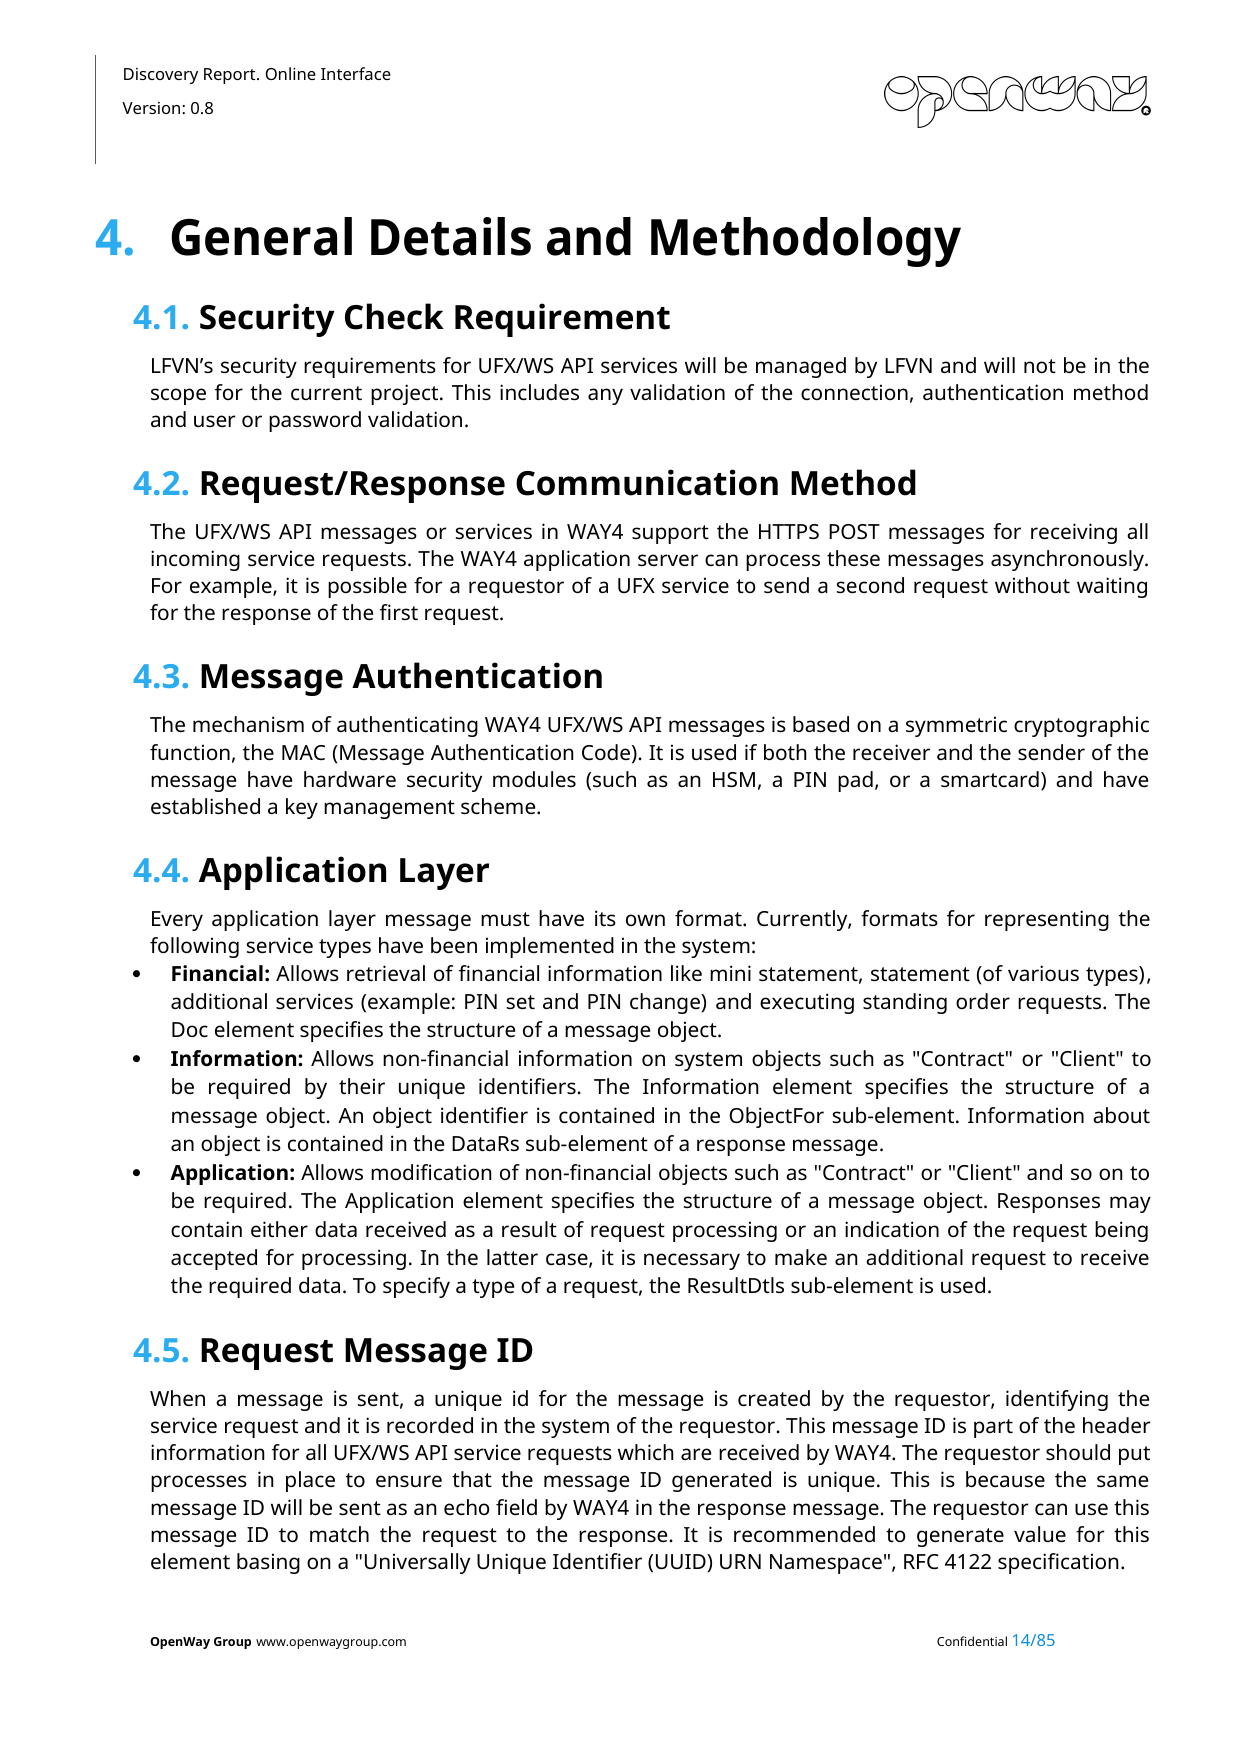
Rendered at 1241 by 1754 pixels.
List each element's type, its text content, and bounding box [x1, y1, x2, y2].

picture [884, 76, 1151, 128]
text LFVN’s security requirements for UFX/WS API services will be managed by LFVN and will not be in the scope for the current project. This includes any validation of the connection, authentication method and user or password validation. [150, 352, 1152, 433]
subtitle Request/Response Communication Method [133, 460, 1152, 505]
text When a message is sent, a unique id for the message is created by the requestor, identifying the service request and it is recorded in the system of the requestor. This message ID is part of the header information for all UFX/WS API service requests which are received by WAY4. The requestor should put processes in place to ensure that the message ID generated is unique. This is because the same message ID will be sent as an echo field by WAY4 in the response message. The requestor can use this message ID to match the request to the response. It is recommended to generate value for this element basing on a "Universally Unique Identifier (UUID) URN Namespace", RFC 4122 specification. [150, 1385, 1152, 1574]
list Information: Allows non-financial information on system objects such as "Contract" or "Client" to be required by their unique identifiers. The Information element specifies the structure of a message object. An object identifier is contained in the ObjectFor sub-element. Information about an object is contained in the DataRs sub-element of a response message. [133, 1044, 1152, 1158]
subtitle Application Layer [133, 847, 1152, 892]
subtitle Request Message ID [133, 1327, 1152, 1372]
subtitle General Details and Methodology [95, 212, 1152, 267]
text The UFX/WS API messages or services in WAY4 support the HTTPS POST messages for receiving all incoming service requests. The WAY4 application server can process these messages asynchronously. For example, it is possible for a requestor of a UFX service to send a second request without waiting for the response of the first request. [150, 518, 1152, 626]
subtitle Message Authentication [133, 653, 1152, 699]
list Financial: Allows retrieval of financial information like mini statement, statement (of various types), additional services (example: PIN set and PIN change) and executing standing order requests. The Doc element specifies the structure of a message object. [133, 959, 1152, 1044]
list Application: Allows modification of non-financial objects such as "Contract" or "Client" and so on to be required. The Application element specifies the structure of a message object. Responses may contain either data received as a result of request processing or an indication of the request being accepted for processing. In the latter case, it is necessary to make an additional request to receive the required data. To specify a type of a request, the ResultDtls sub-element is used. [133, 1158, 1152, 1300]
text Every application layer message must have its own format. Currently, formats for representing the following service types have been implemented in the system: [150, 904, 1152, 959]
subtitle Security Check Requirement [133, 294, 1152, 339]
text The mechanism of authenticating WAY4 UFX/WS API messages is based on a symmetric cryptographic function, the MAC (Message Authentication Code). It is used if both the receiver and the sender of the message have hardware security modules (such as an HSM, a PIN pad, or a smartcard) and have established a key management scheme. [150, 711, 1152, 819]
